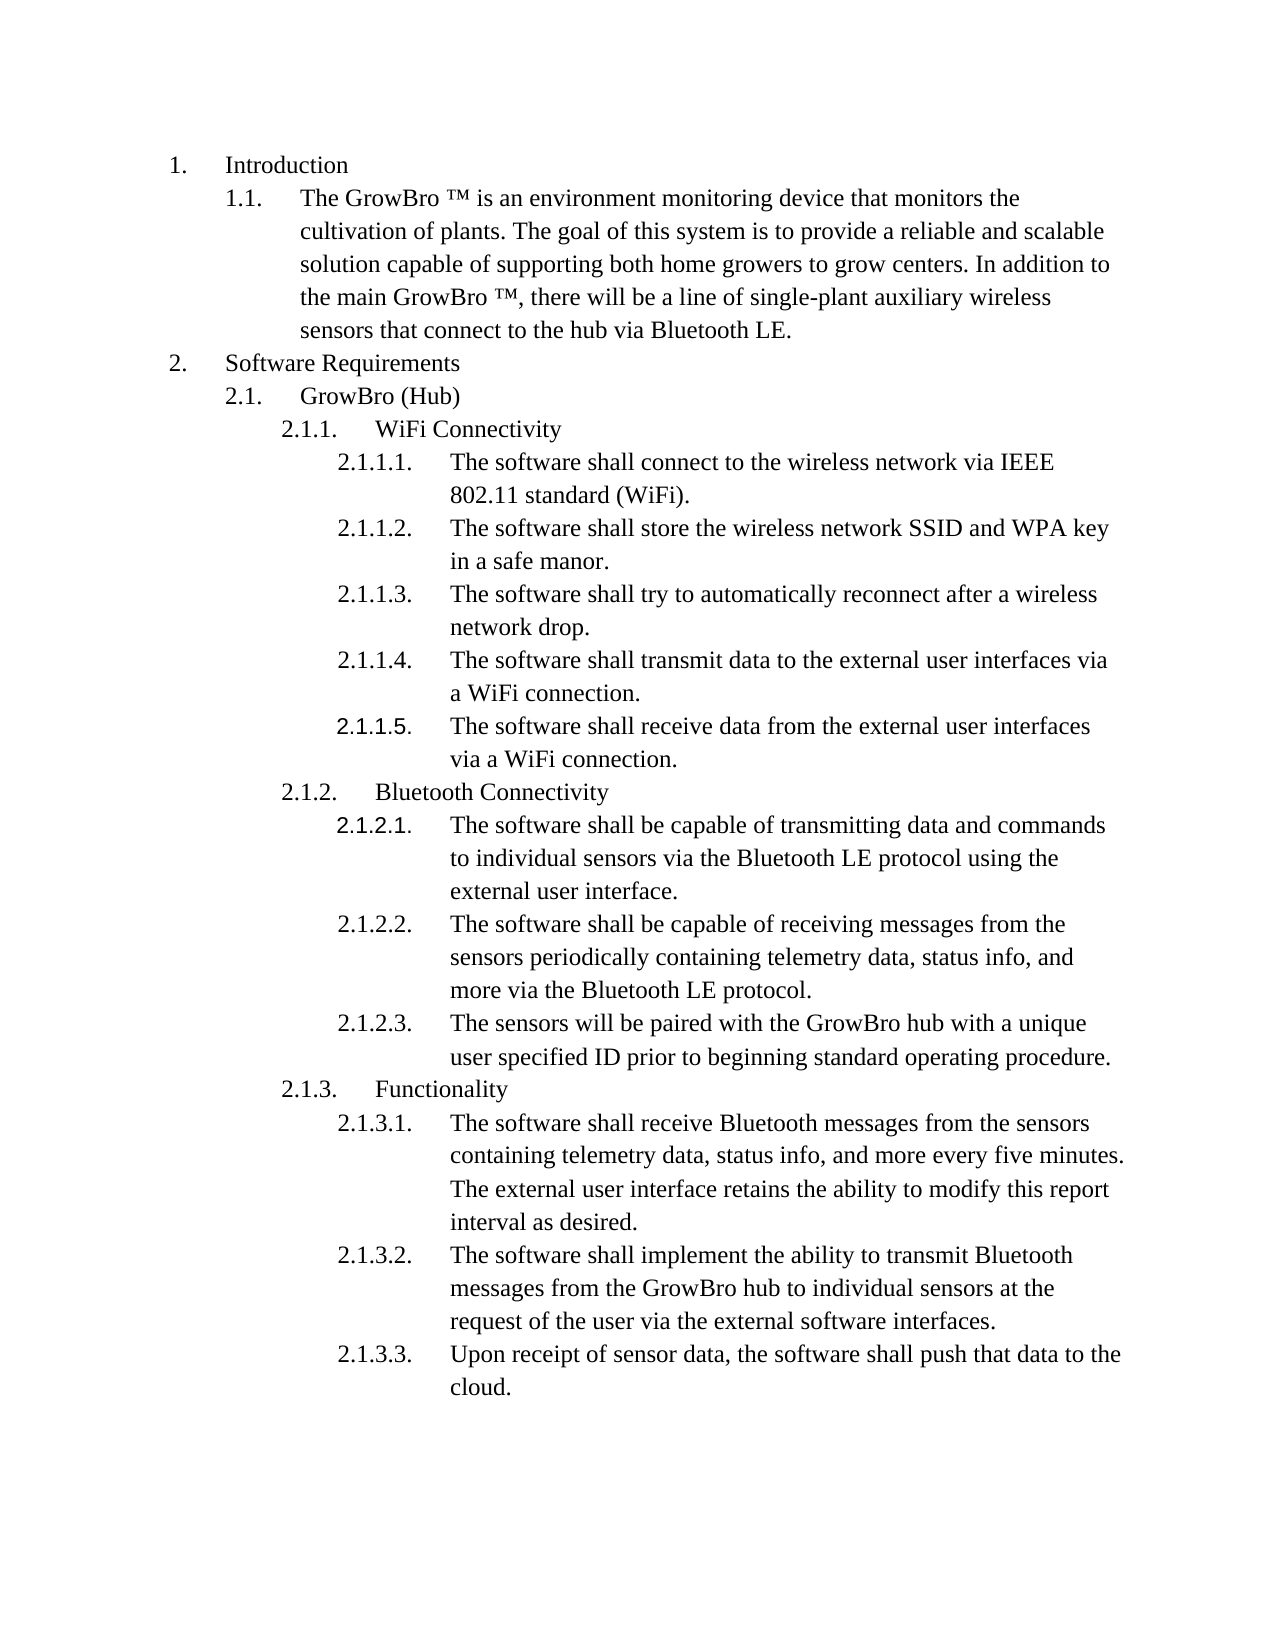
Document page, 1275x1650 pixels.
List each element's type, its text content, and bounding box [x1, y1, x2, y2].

list Upon receipt of sensor data, the software shall push that data to the cloud. [412, 1339, 1125, 1401]
list Introduction [187, 150, 1125, 179]
list The software shall be capable of transmitting data and commands to individual sensors via the Bluetooth LE protocol using the external user interface. [412, 810, 1125, 905]
list The software shall receive Bluetooth messages from the sensors containing telemetry data, status info, and more every five minutes. The external user interface retains the ability to modify this report interval as desired. [412, 1108, 1125, 1235]
list The software shall receive data from the external user interfaces via a WiFi connection. [412, 711, 1125, 773]
list The software shall implement the ability to transmit Bluetooth messages from the GrowBro hub to individual sensors at the request of the user via the external software interfaces. [412, 1240, 1125, 1334]
list GrowBro (Hub) [262, 381, 1125, 410]
list The software shall store the wireless network SSID and WPA key in a safe manor. [412, 513, 1125, 575]
list The sensors will be paired with the GrowBro hub with a unique user specified ID prior to beginning standard operating procedure. [412, 1008, 1125, 1070]
list The software shall try to automatically reconnect after a wireless network drop. [412, 579, 1125, 641]
list WiFi Connectivity [337, 414, 1125, 443]
list Bluetooth Connectivity [337, 777, 1125, 806]
list The software shall be capable of receiving messages from the sensors periodically containing telemetry data, status info, and more via the Bluetooth LE protocol. [412, 909, 1125, 1004]
list The software shall transmit data to the external user interfaces via a WiFi connection. [412, 645, 1125, 707]
list Software Requirements [187, 348, 1125, 377]
list The software shall connect to the wireless network via IEEE 802.11 standard (WiFi). [412, 447, 1125, 509]
list The GrowBro ™ is an environment monitoring device that monitors the cultivation of plants. The goal of this system is to provide a reliable and scalable solution capable of supporting both home growers to grow centers. In addition to the main GrowBro ™, there will be a line of single-plant auxiliary wireless sensors that connect to the hub via Bluetooth LE. [262, 183, 1125, 344]
list Functionality [337, 1074, 1125, 1103]
